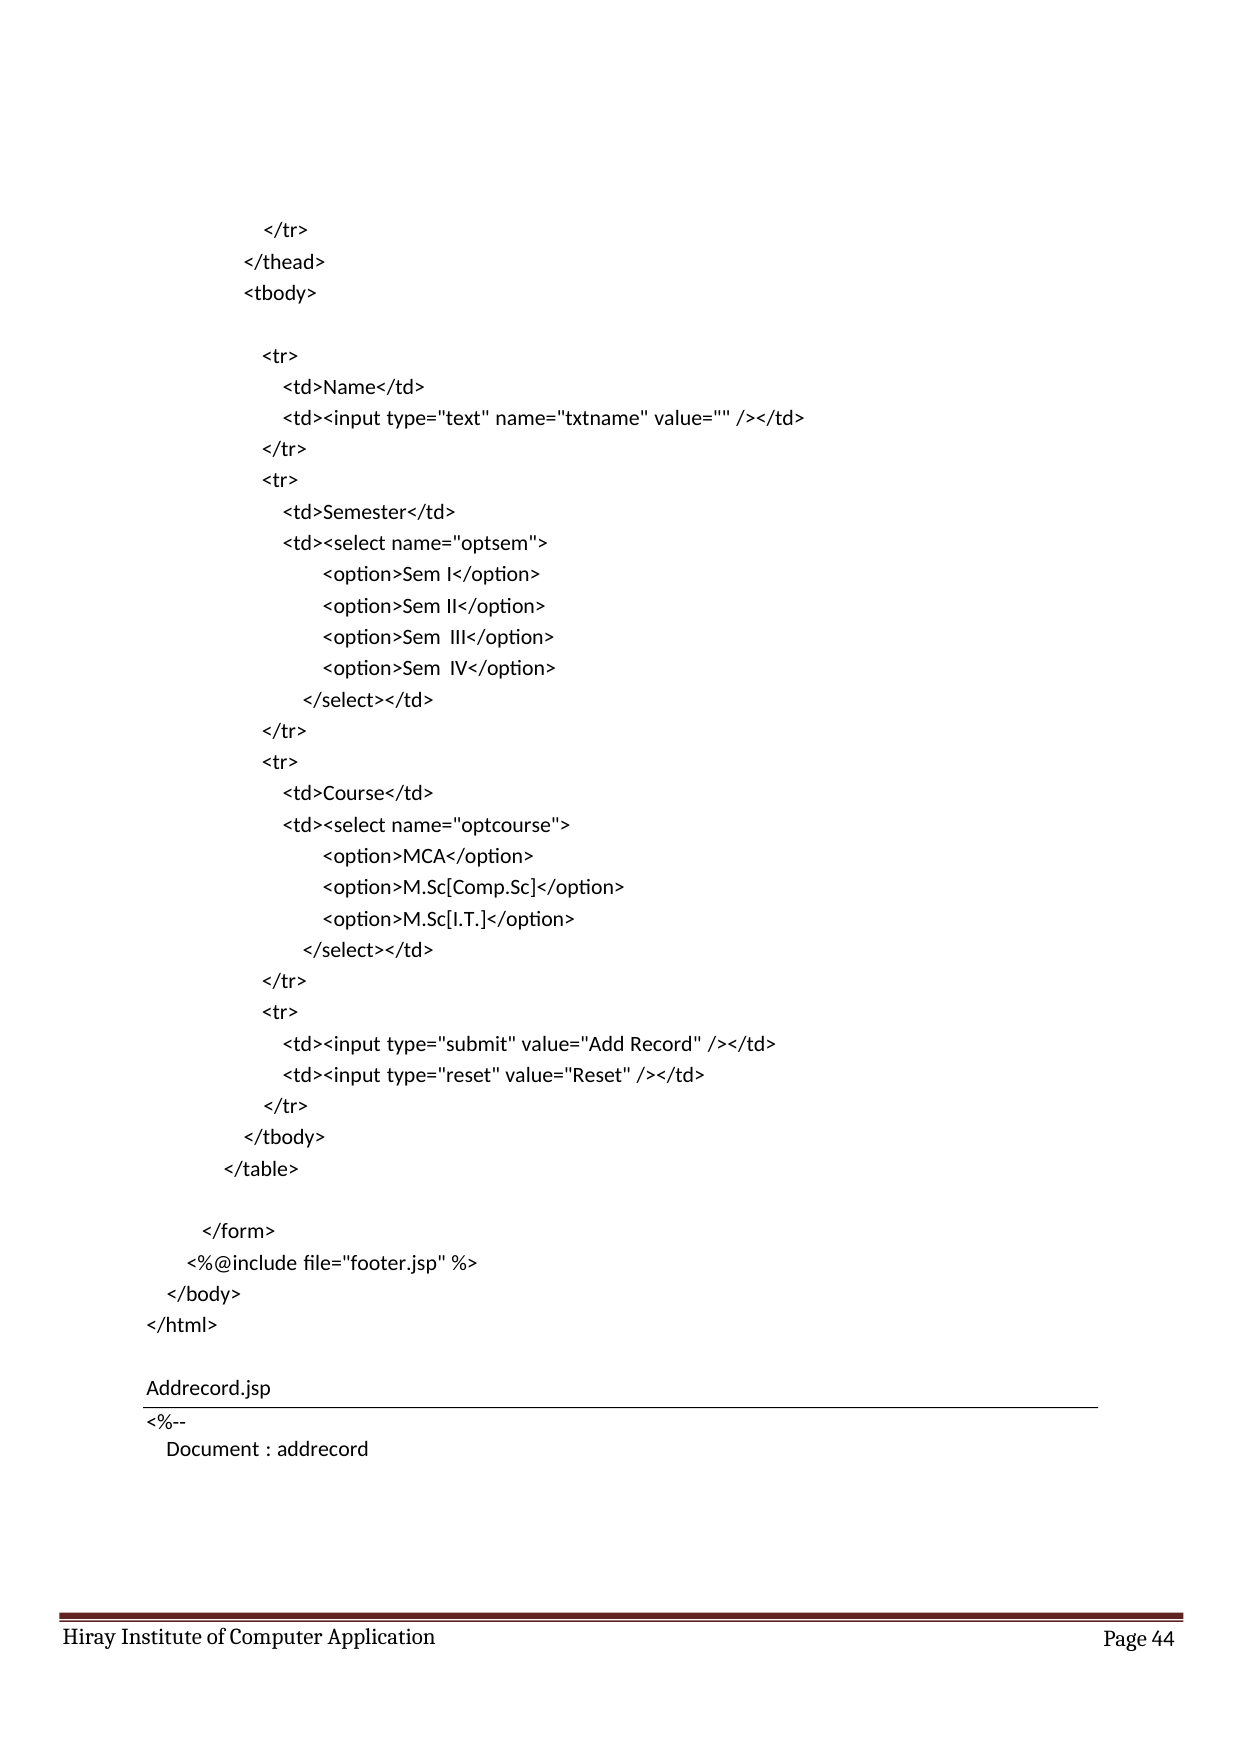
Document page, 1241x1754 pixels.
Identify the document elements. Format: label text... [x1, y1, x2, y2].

text <option>M.Sc[I.T.]</option> [322, 905, 1194, 931]
text <td>Semester</td> [282, 498, 1194, 524]
text <tr> [262, 342, 1194, 368]
text </select></td> [302, 686, 1194, 712]
text </table> [80, 1155, 442, 1182]
text <option>Sem III</option> [322, 623, 1194, 650]
text </tr> [129, 1092, 442, 1119]
text <tr> [262, 748, 1194, 775]
text <tr> [262, 466, 1194, 493]
text <td><input type="reset" value="Reset" /></td> [282, 1061, 1194, 1088]
text <%@include file="footer.jsp" %> [186, 1249, 1194, 1276]
text <td>Name</td> [282, 373, 1194, 399]
text <td><input type="text" name="txtname" value="" /></td> [282, 404, 1194, 431]
text </thead> [127, 248, 442, 274]
text </form> [202, 1217, 1194, 1244]
text </select></td> [302, 936, 1194, 963]
text </body> [166, 1280, 1194, 1307]
text Addrecord.jsp [146, 1374, 1194, 1401]
text <option>Sem I</option> [322, 561, 1194, 587]
text Document : addrecord [166, 1435, 1194, 1462]
text <option>Sem II</option> [322, 592, 1194, 619]
text </tr> [262, 967, 1194, 993]
text <tbody> [118, 279, 442, 306]
text </tr> [262, 436, 1194, 462]
text </tr> [129, 216, 442, 243]
text </html> [146, 1311, 1194, 1338]
text <tr> [262, 998, 1194, 1025]
text <%-- [146, 1401, 1194, 1435]
text </tr> [262, 717, 1194, 743]
text <option>MCA</option> [322, 842, 1194, 869]
text <option>M.Sc[Comp.Sc]</option> [322, 873, 1194, 900]
text <option>Sem IV</option> [322, 654, 1194, 681]
text <td><input type="submit" value="Add Record" /></td> [282, 1030, 1194, 1056]
text <td>Course</td> [282, 779, 1194, 806]
text <td><select name="optsem"> [282, 529, 1194, 556]
text <td><select name="optcourse"> [282, 811, 1194, 837]
text </tbody> [127, 1123, 442, 1150]
